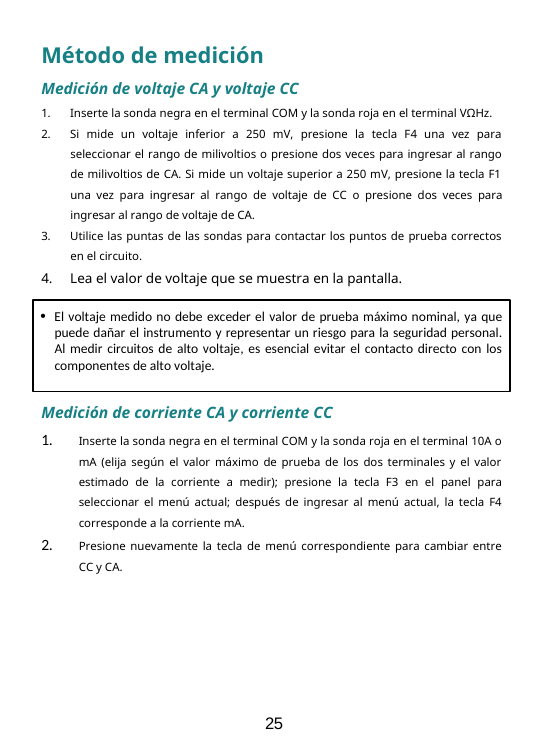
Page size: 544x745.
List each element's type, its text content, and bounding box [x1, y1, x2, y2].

list Utilice las puntas de las sondas para contactar los puntos de prueba correctos en el circuito. [41, 228, 503, 264]
subtitle Método de medición [41, 40, 525, 69]
text Medición de corriente CA y corriente CC [41, 302, 525, 423]
list Si mide un voltaje inferior a 250 mV, presione la tecla F4 una vez para seleccionar el rango de milivoltios o presione dos veces para ingresar al rango de milivoltios de CA. Si mide un voltaje superior a 250 mV, presione la tecla F1 una vez para ingresar al rango de voltaje de CC o presione dos veces para ingresar al rango de voltaje de CA. [41, 126, 503, 223]
list Inserte la sonda negra en el terminal COM y la sonda roja en el terminal VΩHz. [41, 105, 503, 121]
text Medición de voltaje CA y voltaje CC [41, 78, 525, 99]
list Presione nuevamente la tecla de menú correspondiente para cambiar entre CC y CA. [41, 535, 502, 575]
list Inserte la sonda negra en el terminal COM y la sonda roja en el terminal 10A o mA (elija según el valor máximo de prueba de los dos terminales y el valor estimado de la corriente a medir); presione la tecla F3 en el panel para seleccionar el menú actual; después de ingresar al menú actual, la tecla F4 corresponde a la corriente mA. [41, 430, 503, 531]
list Lea el valor de voltaje que se muestra en la pantalla. [41, 269, 525, 287]
